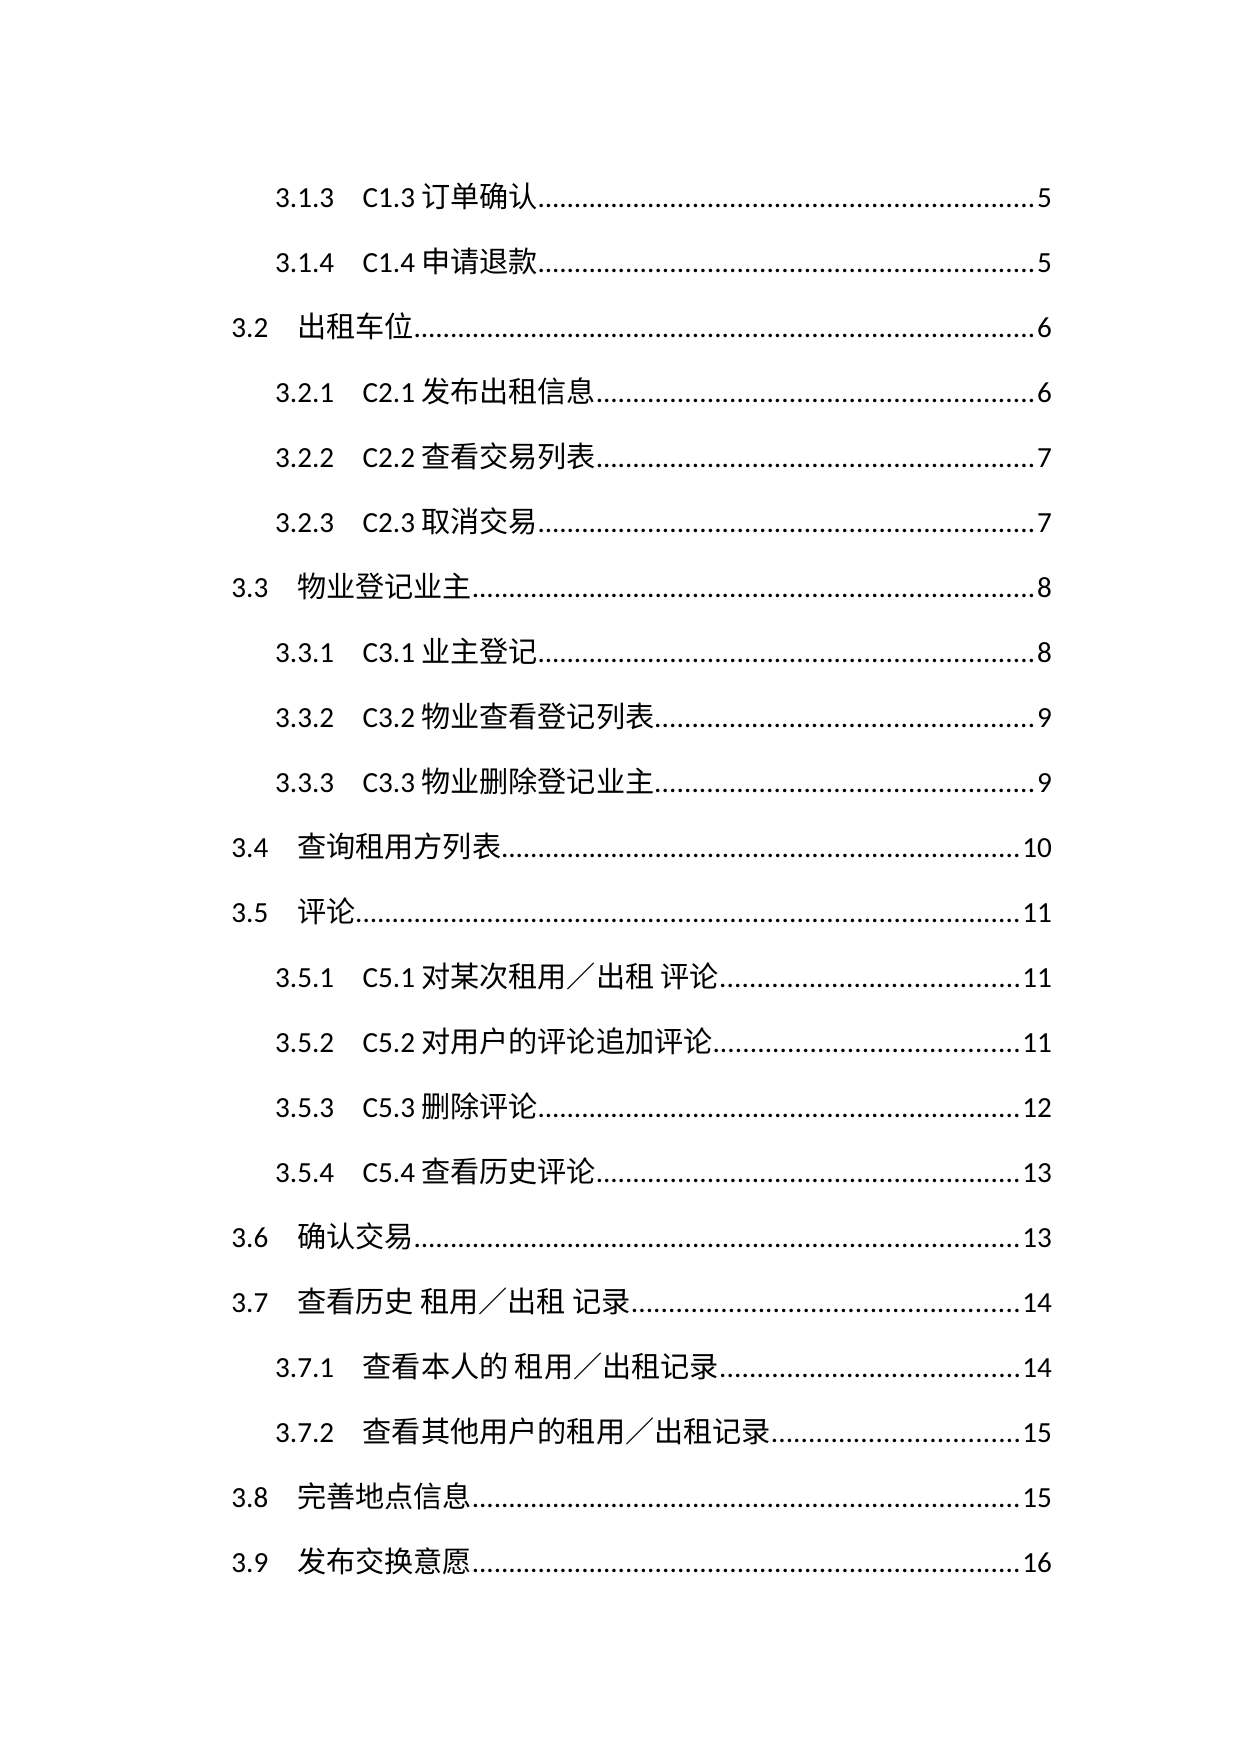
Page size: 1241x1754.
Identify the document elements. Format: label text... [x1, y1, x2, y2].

text 3.9 发布交换意愿 16 [231, 1527, 1053, 1592]
text 3.5 评论 11 [231, 877, 1053, 942]
text 3.2.2 C2.2查看交易列表 7 [275, 422, 1053, 487]
text 3.7.2 查看其他用户的租用／出租记录 15 [275, 1397, 1053, 1462]
text 3.5.4 C5.4查看历史评论 13 [275, 1137, 1053, 1202]
text 3.8 完善地点信息 15 [231, 1462, 1053, 1527]
text 3.7.1 查看本人的 租用／出租记录 14 [275, 1332, 1053, 1397]
text 3.3.3 C3.3物业删除登记业主 9 [275, 747, 1053, 812]
text 3.3 物业登记业主 8 [231, 552, 1053, 617]
text 3.6 确认交易 13 [231, 1202, 1053, 1267]
text 3.4 查询租用方列表 10 [231, 812, 1053, 877]
text 3.2 出租车位 6 [231, 292, 1053, 357]
text 3.2.3 C2.3取消交易 7 [275, 487, 1053, 552]
text 3.7 查看历史 租用／出租 记录 14 [231, 1267, 1053, 1332]
text 3.5.3 C5.3删除评论 12 [275, 1072, 1053, 1137]
text 3.5.1 C5.1对某次租用／出租 评论 11 [275, 942, 1053, 1007]
text 3.2.1 C2.1发布出租信息 6 [275, 357, 1053, 422]
text 3.1.4 C1.4申请退款 5 [275, 227, 1053, 292]
text 3.3.2 C3.2物业查看登记列表 9 [275, 682, 1053, 747]
text 3.1.3 C1.3订单确认 5 [275, 162, 1053, 227]
text 3.3.1 C3.1业主登记 8 [275, 617, 1053, 682]
text 3.5.2 C5.2对用户的评论追加评论 11 [275, 1007, 1053, 1072]
